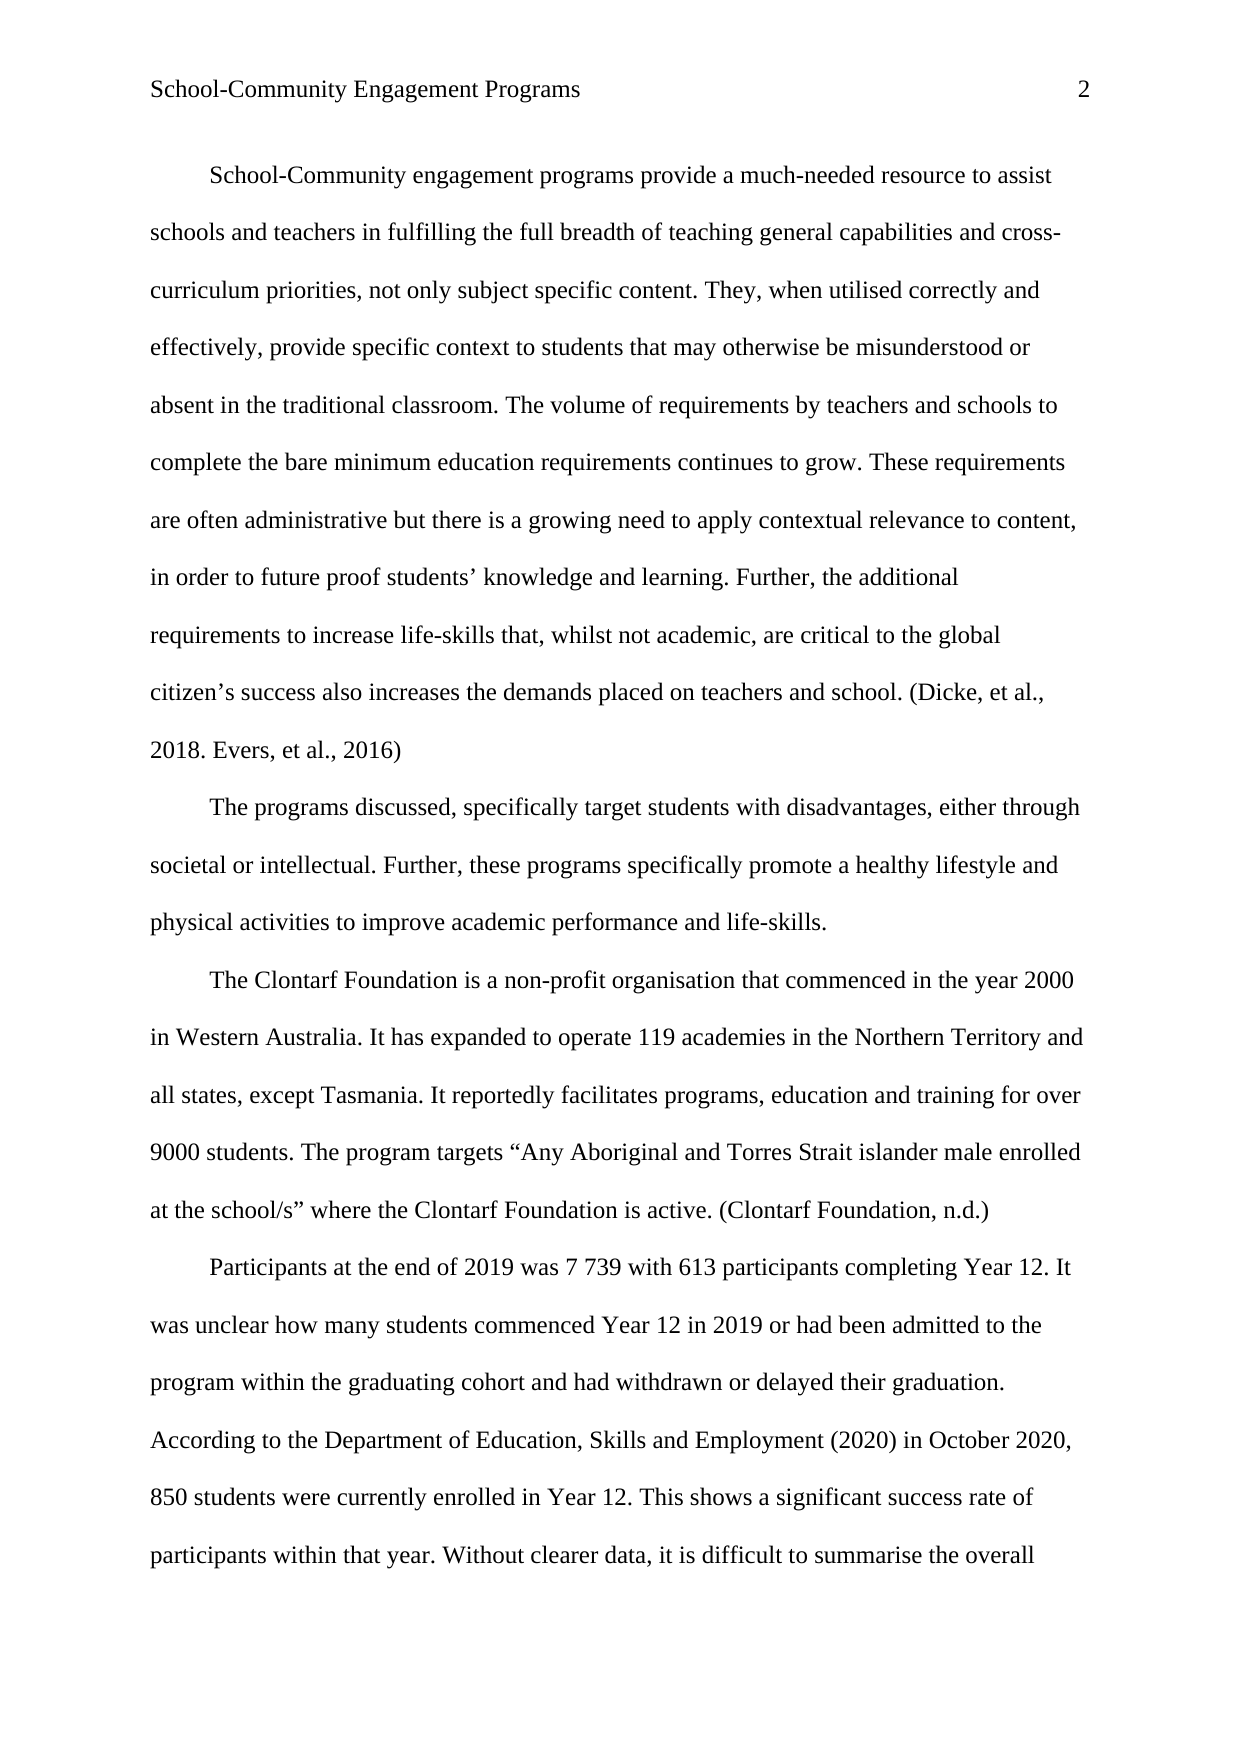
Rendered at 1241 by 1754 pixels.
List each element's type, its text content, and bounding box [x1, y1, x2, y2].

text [150, 1252, 1090, 1569]
text The Clontarf Foundation is a non-profit organisation that commenced in the year 2000 in Western Australia. It has expanded to operate 119 academies in the Northern Territory and all states, except Tasmania. It reportedly facilitates programs, education and training for over 9000 students. The program targets “Any Aboriginal and Torres Strait islander male enrolled at the school/s” where the Clontarf Foundation is active. (Clontarf Foundation, n.d.) [150, 965, 1090, 1224]
text The programs discussed, specifically target students with disadvantages, either through societal or intellectual. Further, these programs specifically promote a healthy lifestyle and physical activities to improve academic performance and life-skills. [150, 792, 1090, 936]
text School-Community engagement programs provide a much-needed resource to assist schools and teachers in fulfilling the full breadth of teaching general capabilities and cross-curriculum priorities, not only subject specific content. They, when utilised correctly and effectively, provide specific context to students that may otherwise be misunderstood or absent in the traditional classroom. The volume of requirements by teachers and schools to complete the bare minimum education requirements continues to grow. These requirements are often administrative but there is a growing need to apply contextual relevance to content, in order to future proof students’ knowledge and learning. Further, the additional requirements to increase life-skills that, whilst not academic, are critical to the global citizen’s success also increases the demands placed on teachers and school. (Dicke, et al., 2018. Evers, et al., 2016) [150, 160, 1090, 764]
